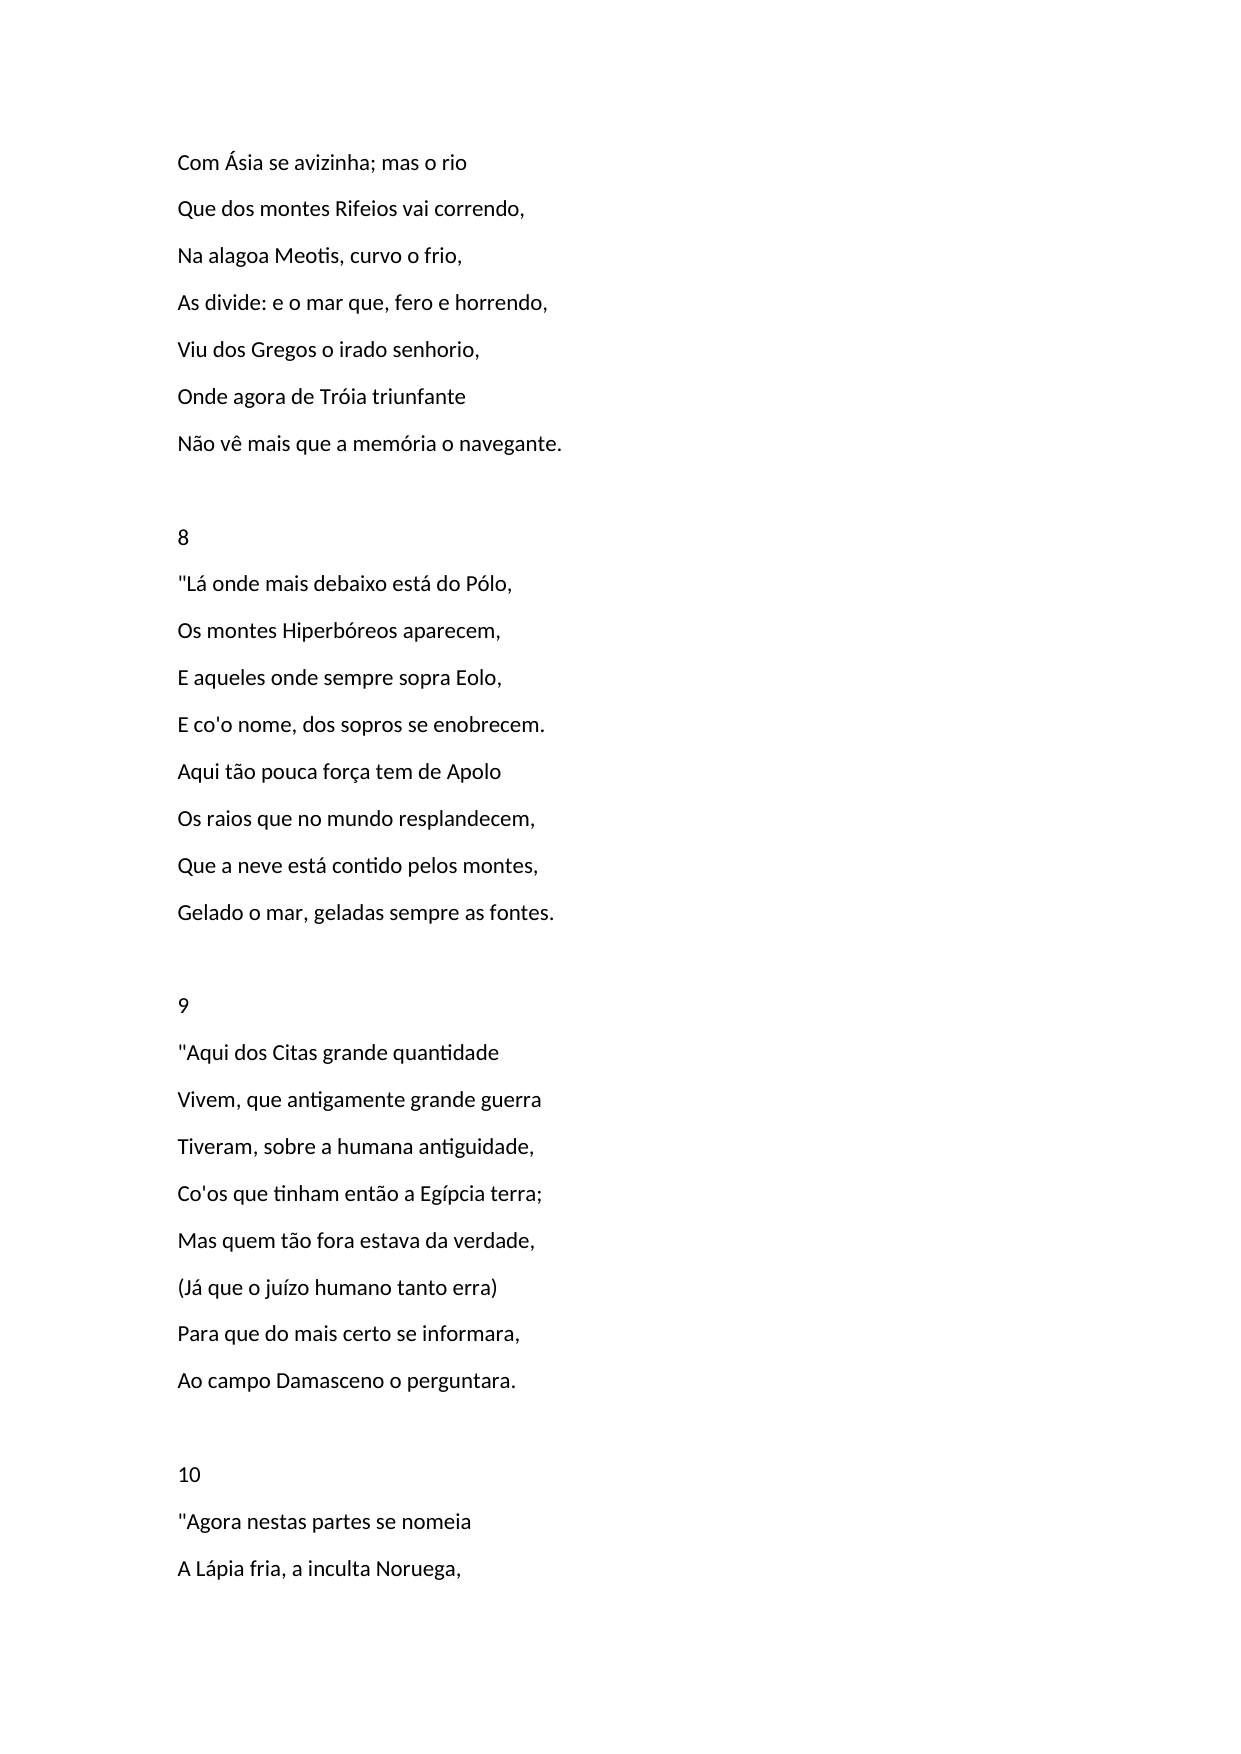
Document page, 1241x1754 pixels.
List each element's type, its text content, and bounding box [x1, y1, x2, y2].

text Gelado o mar, geladas sempre as fontes. [177, 898, 1063, 926]
text Viu dos Gregos o irado senhorio, [177, 335, 1063, 363]
text E co'o nome, dos sopros se enobrecem. [177, 710, 1063, 738]
text Vivem, que antigamente grande guerra [177, 1085, 1063, 1113]
text 8 [177, 523, 1063, 551]
text Que dos montes Rifeios vai correndo, [177, 194, 1063, 222]
text Para que do mais certo se informara, [177, 1319, 1063, 1347]
text Que a neve está contido pelos montes, [177, 851, 1063, 879]
text Na alagoa Meotis, curvo o frio, [177, 241, 1063, 269]
text Com Ásia se avizinha; mas o rio [177, 148, 1063, 176]
text 9 [177, 991, 1063, 1019]
text 10 [177, 1460, 1063, 1488]
text "Aqui dos Citas grande quantidade [177, 1038, 1063, 1066]
text As divide: e o mar que, fero e horrendo, [177, 288, 1063, 316]
text Os montes Hiperbóreos aparecem, [177, 616, 1063, 644]
text Mas quem tão fora estava da verdade, [177, 1226, 1063, 1254]
text E aqueles onde sempre sopra Eolo, [177, 663, 1063, 691]
text Ao campo Damasceno o perguntara. [177, 1366, 1063, 1394]
text Não vê mais que a memória o navegante. [177, 429, 1063, 457]
text Os raios que no mundo resplandecem, [177, 804, 1063, 832]
text A Lápia fria, a inculta Noruega, [177, 1554, 1063, 1582]
text Co'os que tinham então a Egípcia terra; [177, 1179, 1063, 1207]
text Aqui tão pouca força tem de Apolo [177, 757, 1063, 785]
text (Já que o juízo humano tanto erra) [177, 1273, 1063, 1301]
text "Agora nestas partes se nomeia [177, 1507, 1063, 1535]
text "Lá onde mais debaixo está do Pólo, [177, 569, 1063, 597]
text Onde agora de Tróia triunfante [177, 382, 1063, 410]
text Tiveram, sobre a humana antiguidade, [177, 1132, 1063, 1160]
